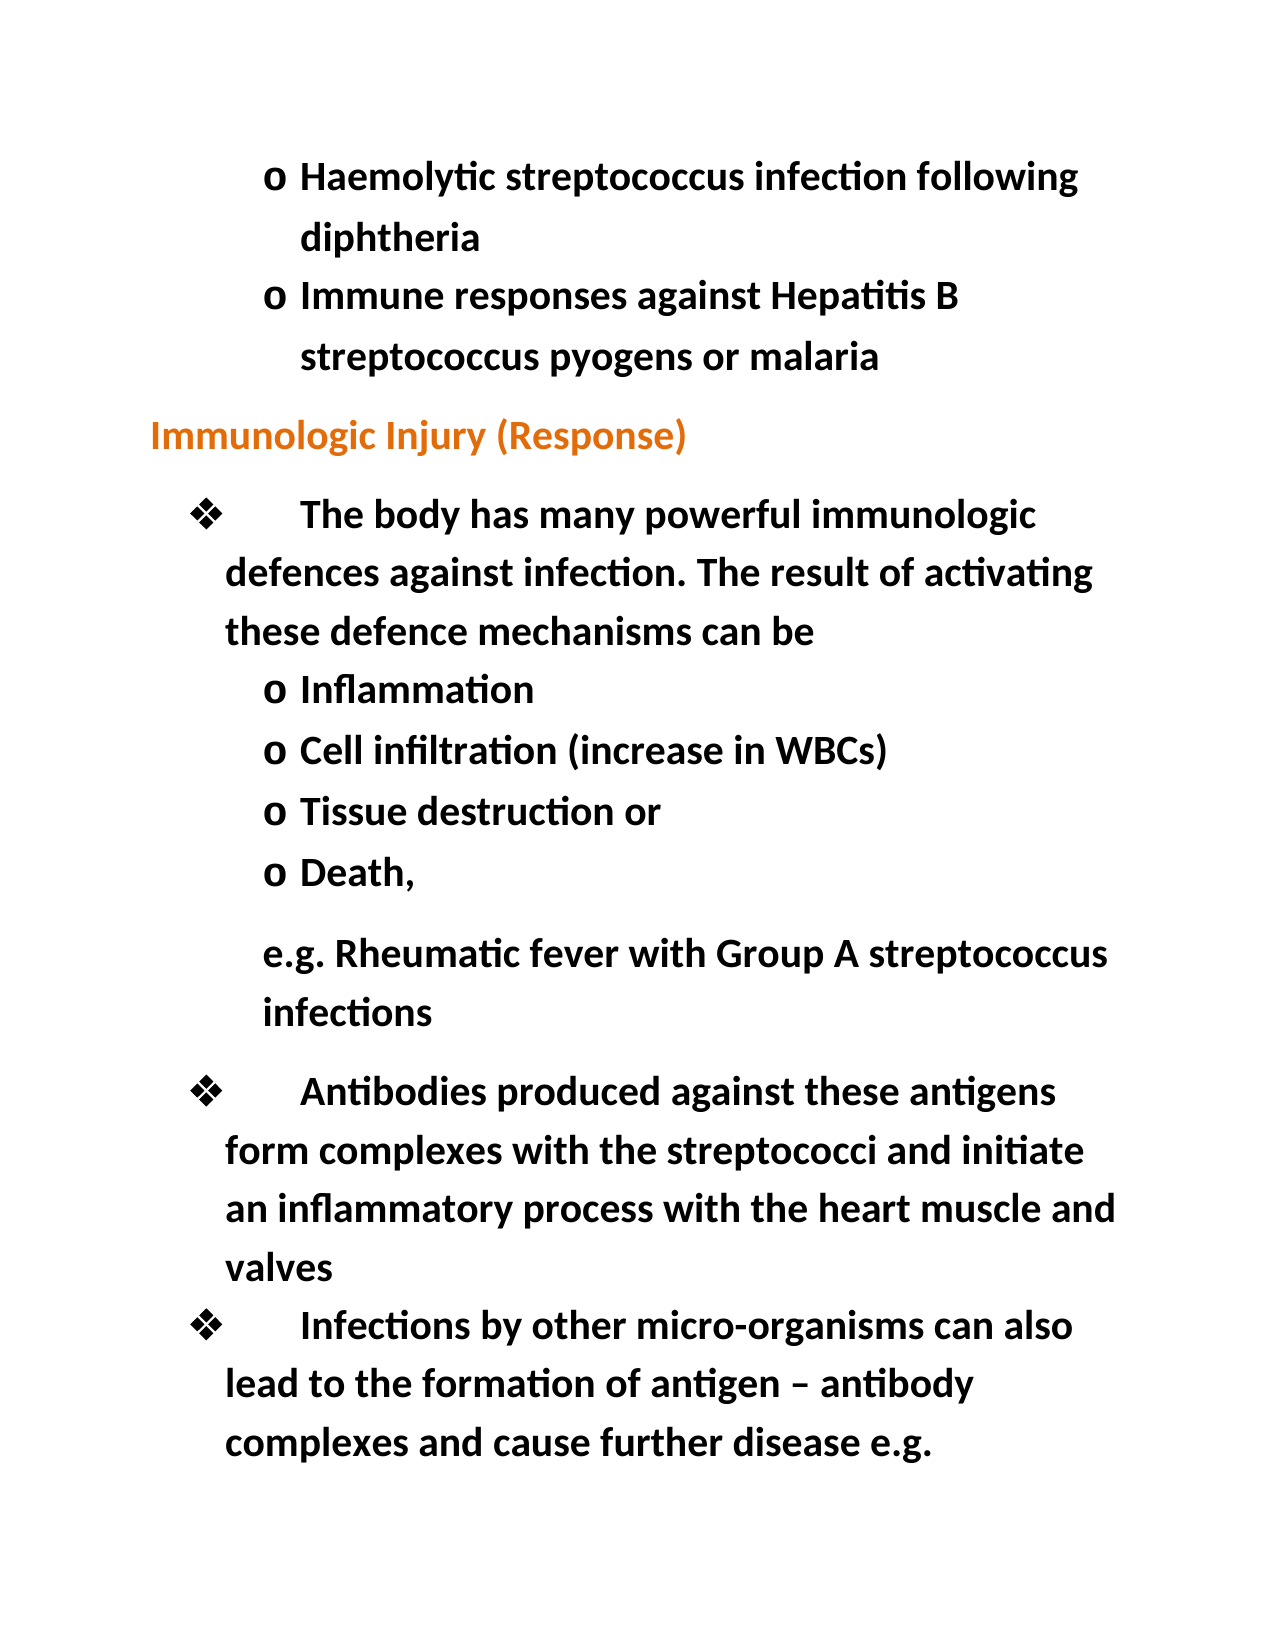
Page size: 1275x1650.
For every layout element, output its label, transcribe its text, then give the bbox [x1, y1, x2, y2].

list Antibodies produced against these antigens form complexes with the streptococci and initiate an inflammatory process with the heart muscle and valves [187, 1065, 1125, 1291]
list Infections by other micro-organisms can also lead to the formation of antigen – antibody complexes and cause further disease e.g. [187, 1299, 1125, 1467]
text Immunologic Injury (Response) [150, 409, 1125, 459]
list Death, [262, 846, 1125, 899]
text e.g. Rheumatic fever with Group A streptococcus infections [262, 927, 1125, 1037]
list Cell infiltration (increase in WBCs) [262, 724, 1125, 777]
list Tissue destruction or [262, 785, 1125, 838]
list Haemolytic streptococcus infection following diphtheria [262, 150, 1125, 261]
list Inflammation [262, 663, 1125, 716]
list Immune responses against Hepatitis B streptococcus pyogens or malaria [262, 269, 1125, 380]
list The body has many powerful immunologic defences against infection. The result of activating these defence mechanisms can be [187, 488, 1125, 656]
